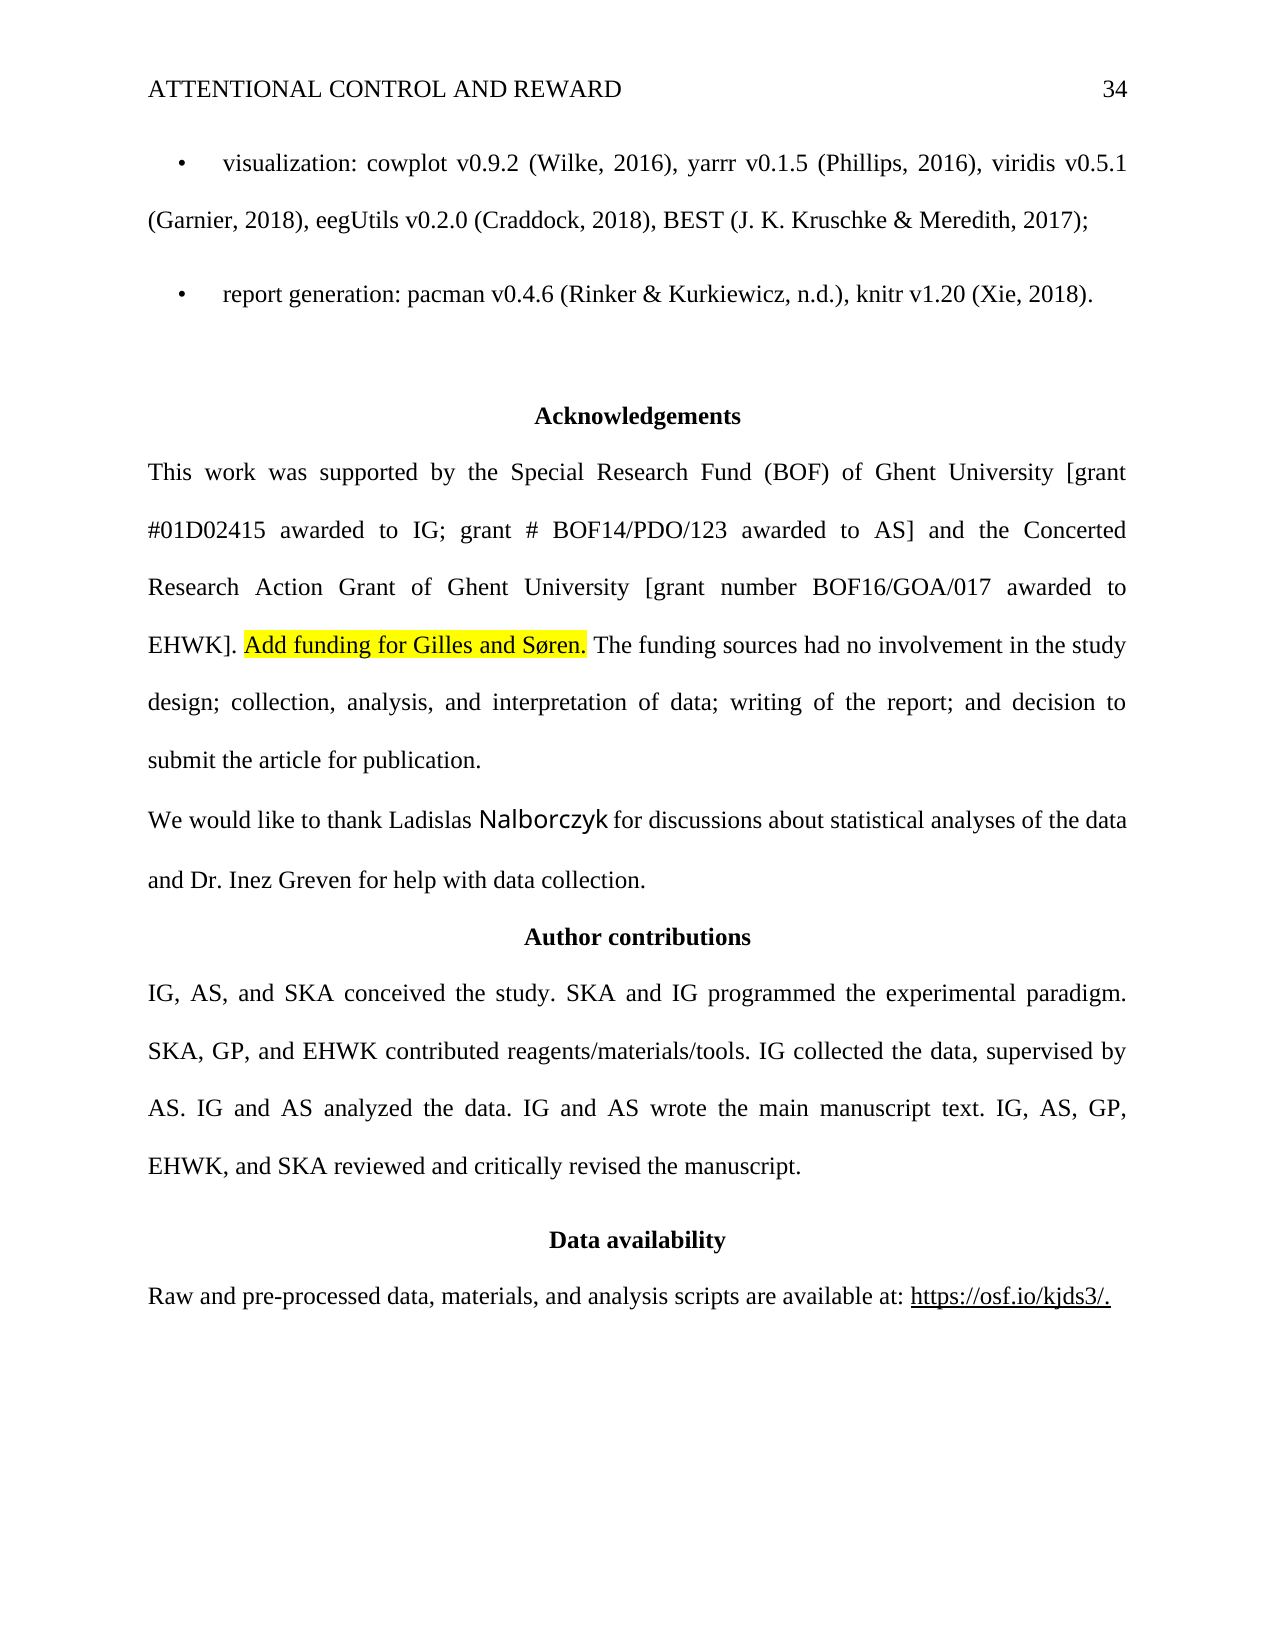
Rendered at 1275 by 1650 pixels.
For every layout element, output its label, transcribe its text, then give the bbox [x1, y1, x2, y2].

subtitle Acknowledgements [148, 401, 1127, 430]
subtitle Author contributions [148, 922, 1127, 951]
subtitle Data availability [148, 1225, 1127, 1254]
text • visualization: cowplot v0.9.2 (Wilke, 2016), yarrr v0.1.5 (Phillips, 2016), viridis v0.5.1 (Garnier, 2018), eegUtils v0.2.0 (Craddock, 2018), BEST (J. K. Kruschke & Meredith, 2017); [148, 148, 1127, 234]
text Raw and pre-processed data, materials, and analysis scripts are available at: https://osf.io/kjds3/. [148, 1281, 1127, 1310]
text We would like to thank Ladislas Nalborczyk for discussions about statistical analyses of the data and Dr. Inez Greven for help with data collection. [148, 802, 1127, 894]
text • report generation: pacman v0.4.6 (Rinker & Kurkiewicz, n.d.), knitr v1.20 (Xie, 2018). [148, 279, 1127, 308]
text IG, AS, and SKA conceived the study. SKA and IG programmed the experimental paradigm. SKA, GP, and EHWK contributed reagents/materials/tools. IG collected the data, supervised by AS. IG and AS analyzed the data. IG and AS wrote the main manuscript text. IG, AS, GP, EHWK, and SKA reviewed and critically revised the manuscript. [148, 978, 1127, 1180]
